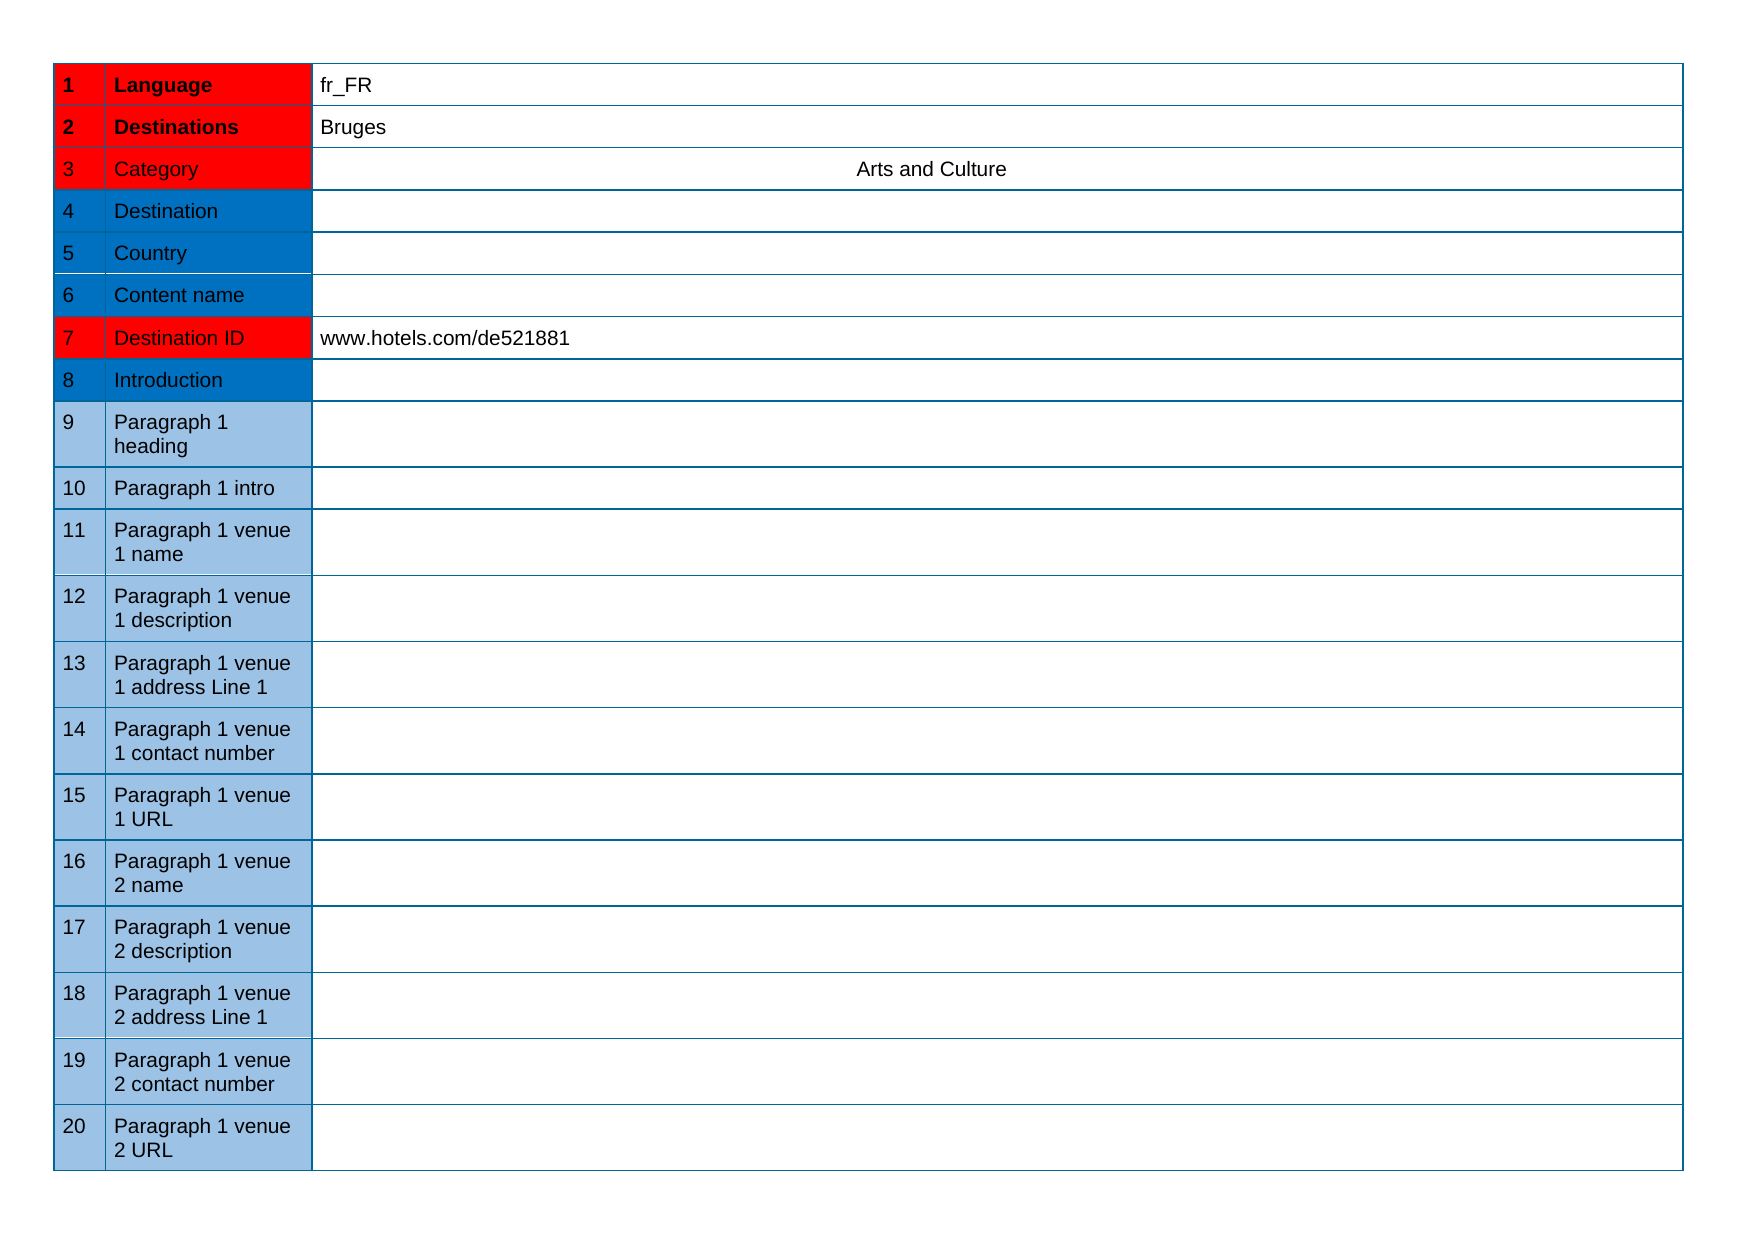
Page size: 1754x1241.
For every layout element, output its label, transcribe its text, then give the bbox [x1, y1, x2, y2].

table_cell [313, 191, 1682, 231]
table_cell 12 [55, 576, 105, 641]
table_cell Destinations [106, 106, 311, 147]
table_cell [313, 510, 1682, 574]
table_cell 13 [55, 642, 105, 707]
table_cell [313, 360, 1682, 400]
table_cell [313, 907, 1682, 971]
table_cell Category [106, 148, 311, 189]
table_header fr_FR [313, 64, 1682, 105]
table_header Language [106, 64, 311, 105]
table_cell Paragraph 1 venue 2 description [106, 907, 311, 971]
table_cell 19 [55, 1039, 105, 1104]
table_cell 17 [55, 907, 105, 971]
table_cell Paragraph 1 venue 2 address Line 1 [106, 973, 311, 1037]
table_cell Paragraph 1 venue 1 name [106, 510, 311, 574]
table_cell Paragraph 1 venue 2 name [106, 841, 311, 905]
table_cell Content name [106, 275, 311, 316]
table_cell Bruges [313, 106, 1682, 147]
table_cell [313, 1039, 1682, 1104]
table_cell 18 [55, 973, 105, 1037]
table_cell [313, 233, 1682, 273]
table_cell 10 [55, 468, 105, 508]
table_cell [313, 841, 1682, 905]
table_cell 4 [55, 191, 105, 231]
table_cell Paragraph 1 heading [106, 402, 311, 466]
table_cell [313, 468, 1682, 508]
table_cell www.hotels.com/de521881 [313, 317, 1682, 358]
table_cell Paragraph 1 venue 1 description [106, 576, 311, 641]
table_cell 5 [55, 233, 105, 273]
table_cell 3 [55, 148, 105, 189]
table_cell Paragraph 1 venue 1 URL [106, 775, 311, 839]
table_cell Paragraph 1 venue 1 contact number [106, 708, 311, 773]
table_cell [313, 973, 1682, 1037]
table_cell [313, 275, 1682, 316]
table_cell Paragraph 1 venue 1 address Line 1 [106, 642, 311, 707]
table_cell 6 [55, 275, 105, 316]
table_cell 15 [55, 775, 105, 839]
table_header 1 [55, 64, 105, 105]
table_cell 7 [55, 317, 105, 358]
table_cell [313, 775, 1682, 839]
table_cell [313, 642, 1682, 707]
table_cell Destination ID [106, 317, 311, 358]
table_cell Arts and Culture [313, 148, 1682, 189]
table_cell 2 [55, 106, 105, 147]
table_cell 11 [55, 510, 105, 574]
table_cell 9 [55, 402, 105, 466]
table_cell 8 [55, 360, 105, 400]
table_cell [313, 402, 1682, 466]
table_cell Introduction [106, 360, 311, 400]
table_cell Destination [106, 191, 311, 231]
table_cell [313, 1105, 1682, 1170]
table_cell 20 [55, 1105, 105, 1170]
table_cell 16 [55, 841, 105, 905]
table_cell Paragraph 1 intro [106, 468, 311, 508]
table_cell Country [106, 233, 311, 273]
table_cell [313, 576, 1682, 641]
table_cell Paragraph 1 venue 2 contact number [106, 1039, 311, 1104]
table_cell [313, 708, 1682, 773]
table_cell Paragraph 1 venue 2 URL [106, 1105, 311, 1170]
table_cell 14 [55, 708, 105, 773]
